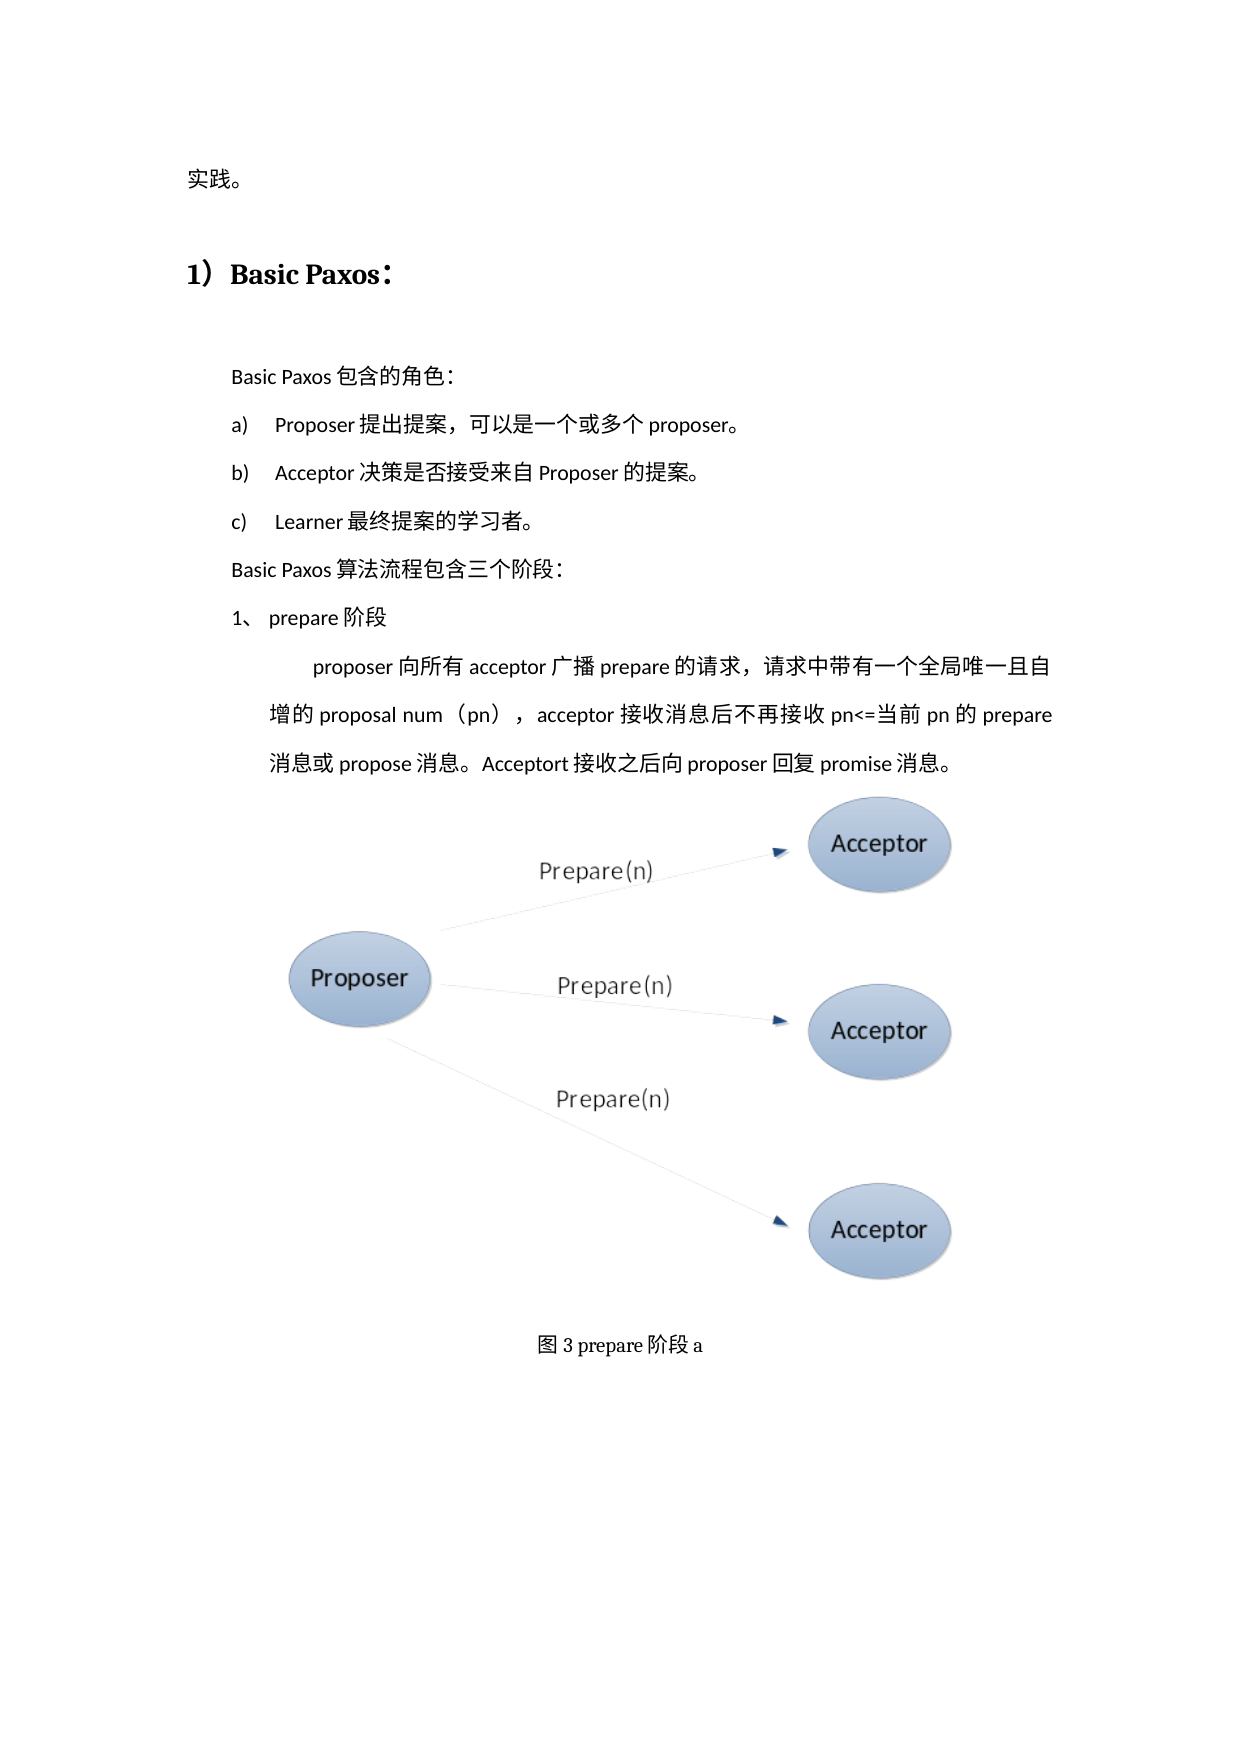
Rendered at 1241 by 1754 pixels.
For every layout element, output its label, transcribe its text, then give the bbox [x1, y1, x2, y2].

list Acceptor决策是否接受来自Proposer的提案。 [231, 455, 1053, 487]
text Basic Paxos包含的角色： [187, 358, 1053, 391]
list Proposer提出提案，可以是一个或多个proposer。 [231, 407, 1053, 439]
subtitle 1）Basic Paxos： [187, 239, 1053, 304]
list proposer向所有acceptor广播prepare的请求，请求中带有一个全局唯一且自增的proposal num（pn），acceptor接收消息后不再接收pn<=当前pn的prepare消息或propose消息。Acceptort接收之后向proposer回复promise消息。 [269, 648, 1053, 778]
text 图 3 prepare阶段a [187, 1327, 1053, 1360]
list prepare阶段 [231, 600, 1053, 632]
text Basic Paxos算法流程包含三个阶段： [231, 552, 1053, 584]
list Learner最终提案的学习者。 [231, 503, 1053, 536]
